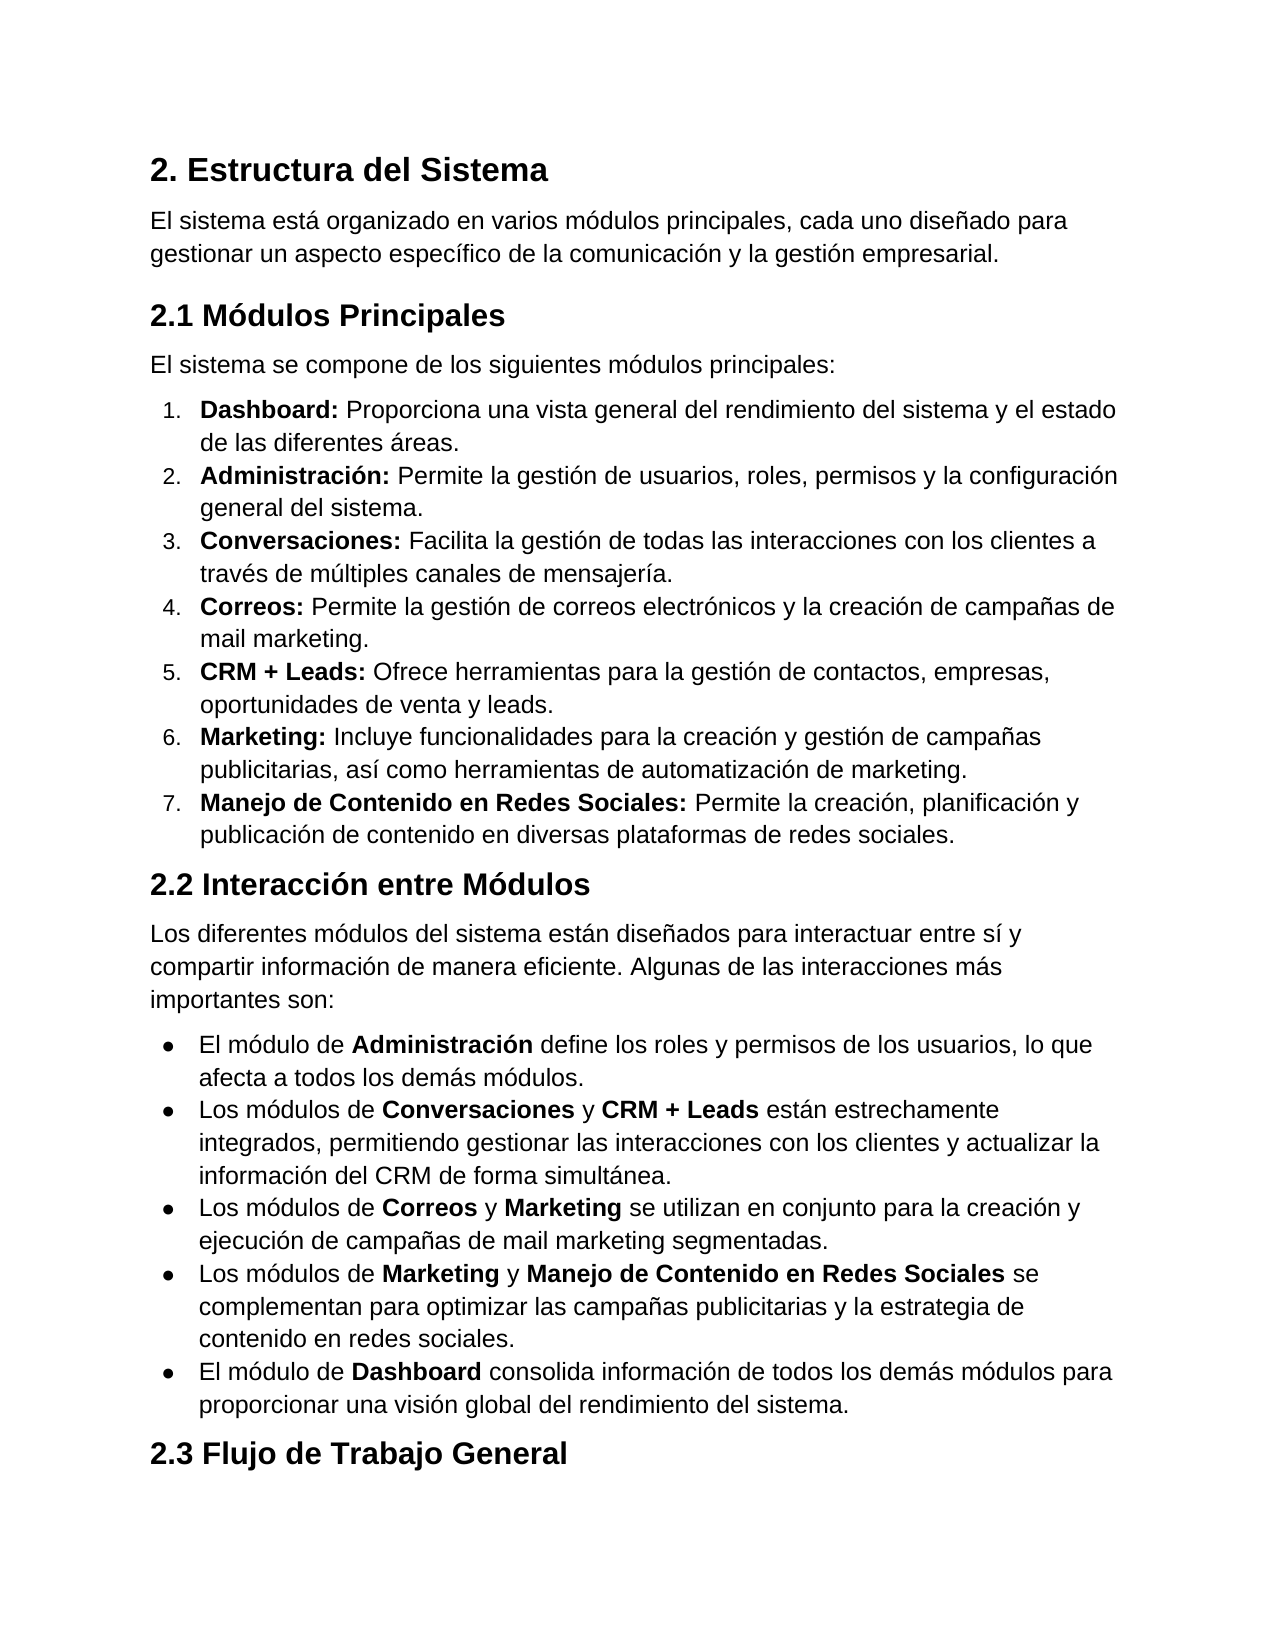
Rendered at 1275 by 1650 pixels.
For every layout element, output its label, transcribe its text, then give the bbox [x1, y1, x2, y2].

list Correos: Permite la gestión de correos electrónicos y la creación de campañas de mail marketing. [162, 592, 1125, 653]
list Administración: Permite la gestión de usuarios, roles, permisos y la configuración general del sistema. [162, 461, 1125, 522]
subtitle 2.2 Interacción entre Módulos [150, 866, 1125, 902]
text Los diferentes módulos del sistema están diseñados para interactuar entre sí y compartir información de manera eficiente. Algunas de las interacciones más importantes son: [150, 919, 1125, 1013]
list Manejo de Contenido en Redes Sociales: Permite la creación, planificación y publicación de contenido en diversas plataformas de redes sociales. [162, 788, 1125, 849]
list CRM + Leads: Ofrece herramientas para la gestión de contactos, empresas, oportunidades de venta y leads. [162, 657, 1125, 718]
list El módulo de Dashboard consolida información de todos los demás módulos para proporcionar una visión global del rendimiento del sistema. [161, 1357, 1125, 1418]
list El módulo de Administración define los roles y permisos de los usuarios, lo que afecta a todos los demás módulos. [161, 1030, 1125, 1091]
subtitle 2. Estructura del Sistema [150, 150, 1125, 188]
list Los módulos de Marketing y Manejo de Contenido en Redes Sociales se complementan para optimizar las campañas publicitarias y la estrategia de contenido en redes sociales. [161, 1259, 1125, 1353]
text El sistema está organizado en varios módulos principales, cada uno diseñado para gestionar un aspecto específico de la comunicación y la gestión empresarial. [150, 206, 1125, 268]
subtitle 2.3 Flujo de Trabajo General [150, 1435, 1125, 1471]
list Dashboard: Proporciona una vista general del rendimiento del sistema y el estado de las diferentes áreas. [162, 395, 1125, 457]
text El sistema se compone de los siguientes módulos principales: [150, 350, 1125, 379]
list Los módulos de Correos y Marketing se utilizan en conjunto para la creación y ejecución de campañas de mail marketing segmentadas. [161, 1193, 1125, 1255]
list Conversaciones: Facilita la gestión de todas las interacciones con los clientes a través de múltiples canales de mensajería. [162, 526, 1125, 588]
list Los módulos de Conversaciones y CRM + Leads están estrechamente integrados, permitiendo gestionar las interacciones con los clientes y actualizar la información del CRM de forma simultánea. [161, 1095, 1125, 1189]
subtitle 2.1 Módulos Principales [150, 297, 1125, 333]
list Marketing: Incluye funcionalidades para la creación y gestión de campañas publicitarias, así como herramientas de automatización de marketing. [162, 722, 1125, 784]
